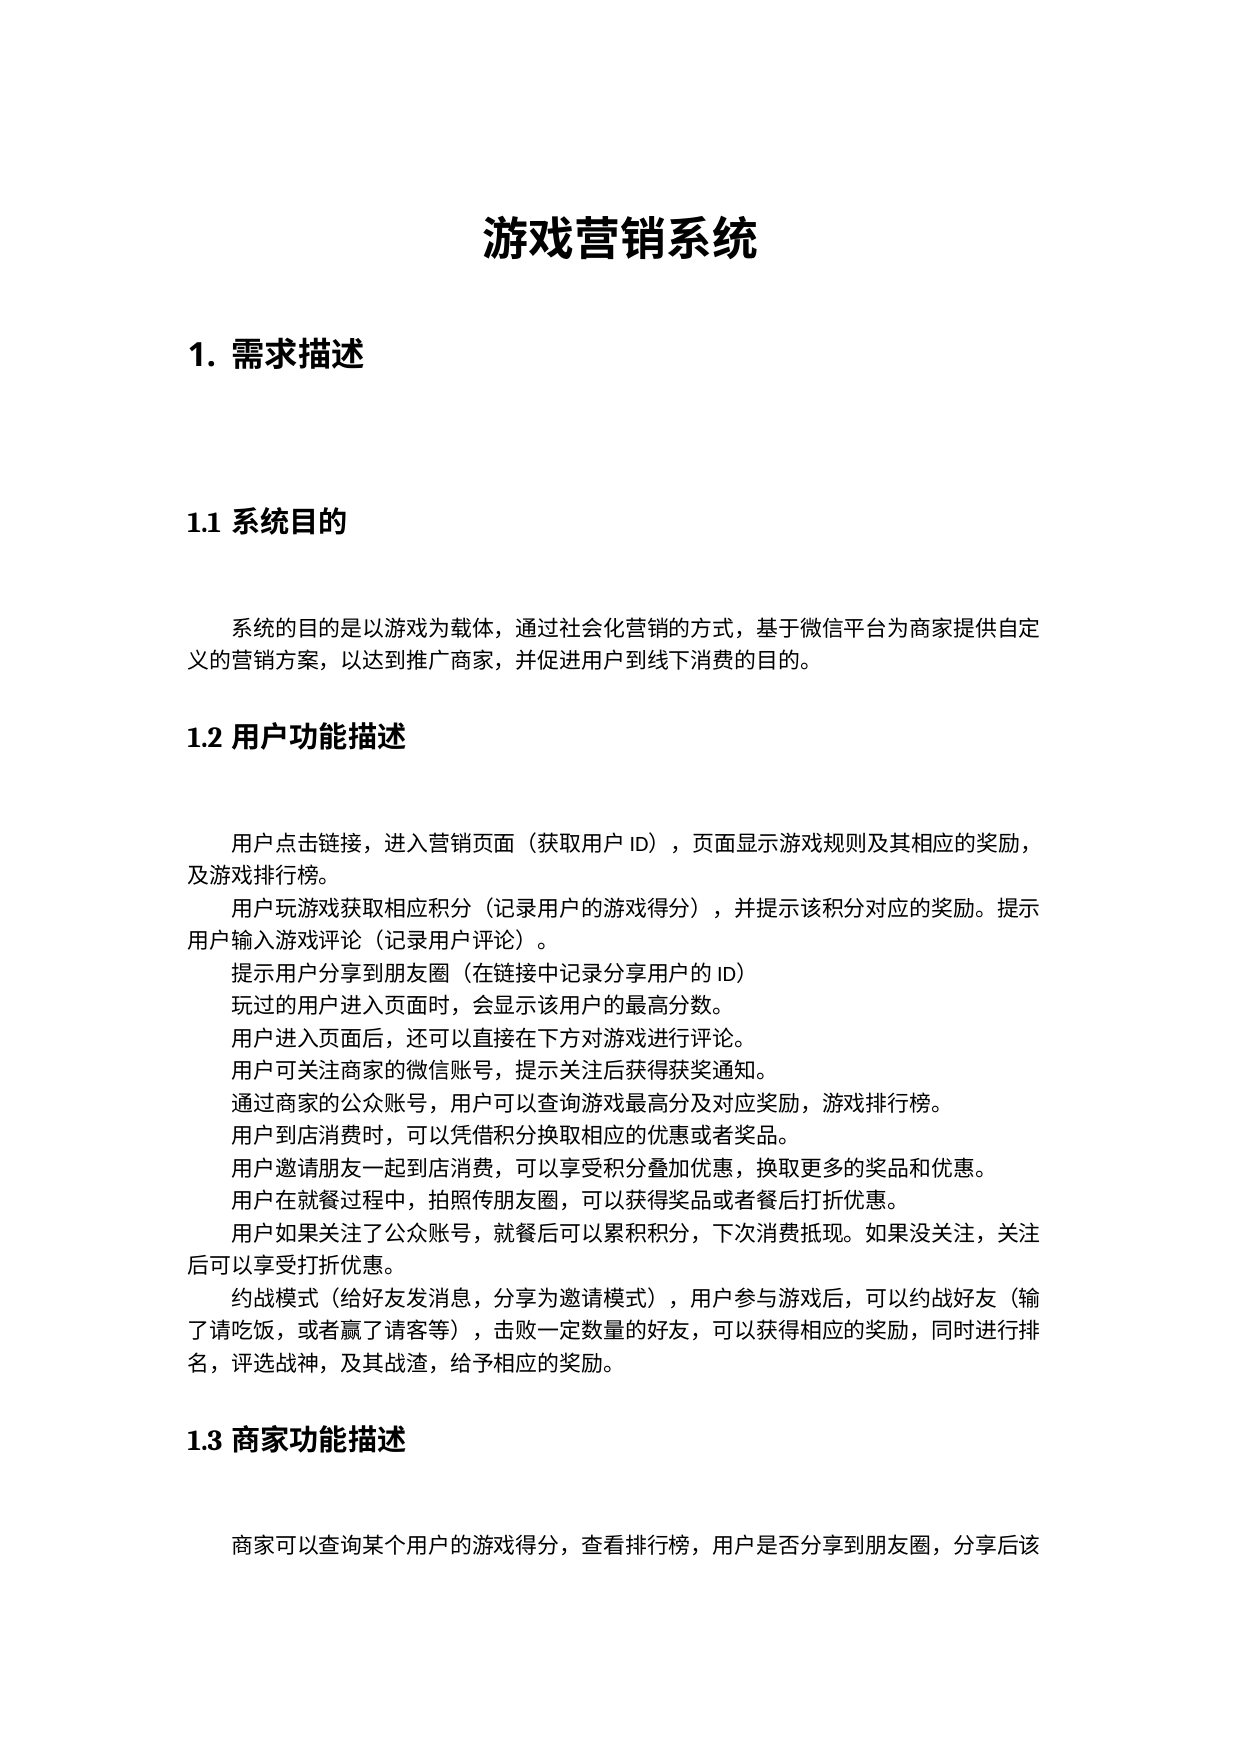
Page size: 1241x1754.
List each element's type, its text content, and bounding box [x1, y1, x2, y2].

text 用户在就餐过程中，拍照传朋友圈，可以获得奖品或者餐后打折优惠。 [187, 1183, 1053, 1215]
text 系统的目的是以游戏为载体，通过社会化营销的方式，基于微信平台为商家提供自定义的营销方案，以达到推广商家，并促进用户到线下消费的目的。 [187, 610, 1053, 675]
subtitle 需求描述 [187, 320, 1053, 385]
subtitle 系统目的 [187, 487, 1053, 552]
text 提示用户分享到朋友圈（在链接中记录分享用户的ID） [187, 955, 1053, 988]
text 用户如果关注了公众账号，就餐后可以累积积分，下次消费抵现。如果没关注，关注后可以享受打折优惠。 [187, 1215, 1053, 1280]
title 游戏营销系统 [187, 187, 1053, 284]
subtitle 用户功能描述 [187, 702, 1053, 767]
text 用户可关注商家的微信账号，提示关注后获得获奖通知。 [187, 1053, 1053, 1085]
text 用户点击链接，进入营销页面（获取用户ID），页面显示游戏规则及其相应的奖励，及游戏排行榜。 [187, 825, 1053, 890]
text 用户玩游戏获取相应积分（记录用户的游戏得分），并提示该积分对应的奖励。提示用户输入游戏评论（记录用户评论）。 [187, 890, 1053, 955]
subtitle 商家功能描述 [187, 1405, 1053, 1470]
text 通过商家的公众账号，用户可以查询游戏最高分及对应奖励，游戏排行榜。 [187, 1085, 1053, 1118]
text 约战模式（给好友发消息，分享为邀请模式），用户参与游戏后，可以约战好友（输了请吃饭，或者赢了请客等），击败一定数量的好友，可以获得相应的奖励，同时进行排名，评选战神，及其战渣，给予相应的奖励。 [187, 1280, 1053, 1378]
text 用户邀请朋友一起到店消费，可以享受积分叠加优惠，换取更多的奖品和优惠。 [187, 1150, 1053, 1183]
text 用户到店消费时，可以凭借积分换取相应的优惠或者奖品。 [187, 1118, 1053, 1150]
text 用户进入页面后，还可以直接在下方对游戏进行评论。 [187, 1020, 1053, 1053]
text 玩过的用户进入页面时，会显示该用户的最高分数。 [187, 988, 1053, 1020]
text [187, 1528, 1053, 1560]
